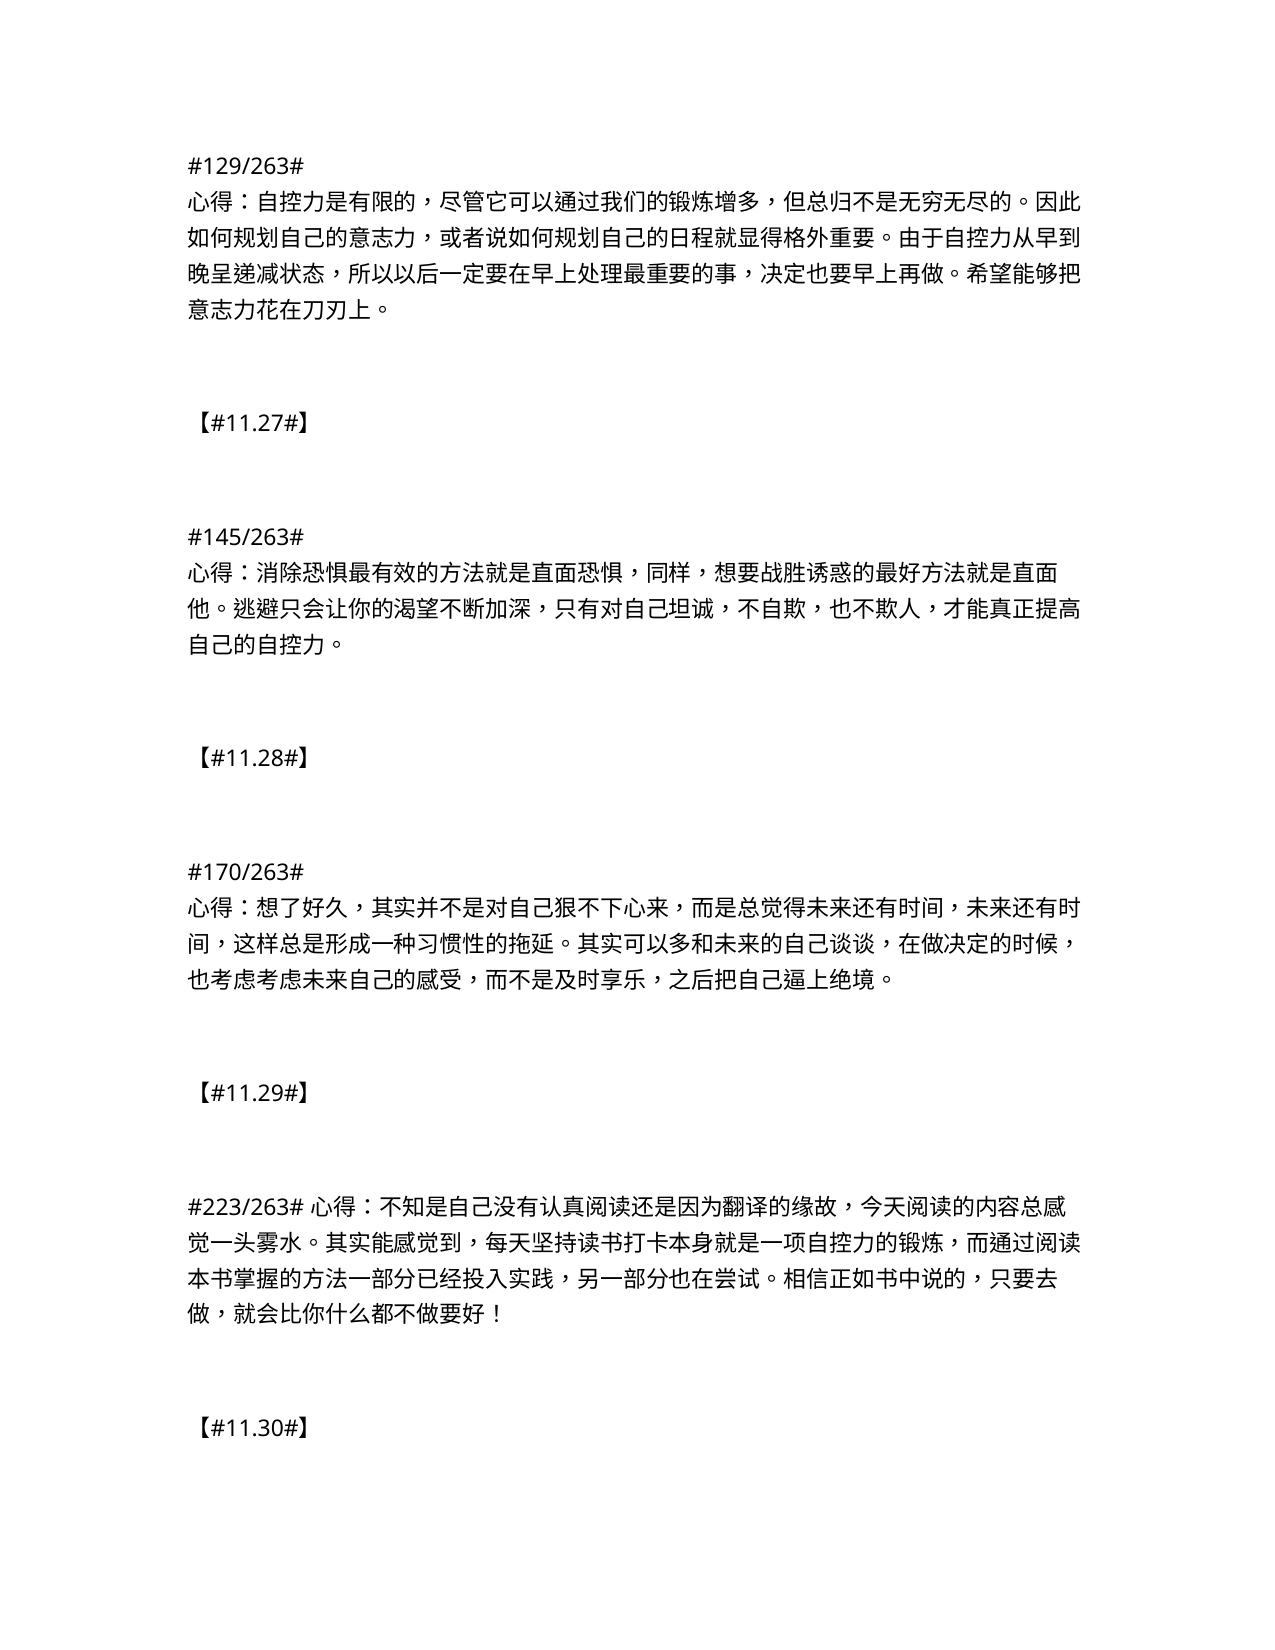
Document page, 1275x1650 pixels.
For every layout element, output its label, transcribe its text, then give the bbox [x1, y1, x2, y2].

text #145/263# 心得：消除恐惧最有效的方法就是直面恐惧，同样，想要战胜诱惑的最好方法就是直面他。逃避只会让你的渴望不断加深，只有对自己坦诚，不自欺，也不欺人，才能真正提高自己的自控力。 [187, 521, 1087, 660]
text 【#11.27#】 [187, 407, 1087, 438]
text #223/263# 心得：不知是自己没有认真阅读还是因为翻译的缘故，今天阅读的内容总感觉一头雾水。其实能感觉到，每天坚持读书打卡本身就是一项自控力的锻炼，而通过阅读本书掌握的方法一部分已经投入实践，另一部分也在尝试。相信正如书中说的，只要去做，就会比你什么都不做要好！ [187, 1191, 1087, 1330]
text 【#11.29#】 [187, 1077, 1087, 1108]
text 【#11.28#】 [187, 742, 1087, 773]
text #129/263# 心得：自控力是有限的，尽管它可以通过我们的锻炼增多，但总归不是无穷无尽的。因此如何规划自己的意志力，或者说如何规划自己的日程就显得格外重要。由于自控力从早到晚呈递减状态，所以以后一定要在早上处理最重要的事，决定也要早上再做。希望能够把意志力花在刀刃上。 [187, 150, 1087, 325]
text #170/263# 心得：想了好久，其实并不是对自己狠不下心来，而是总觉得未来还有时间，未来还有时间，这样总是形成一种习惯性的拖延。其实可以多和未来的自己谈谈，在做决定的时候，也考虑考虑未来自己的感受，而不是及时享乐，之后把自己逼上绝境。 [187, 856, 1087, 995]
text 【#11.30#】 [187, 1412, 1087, 1443]
